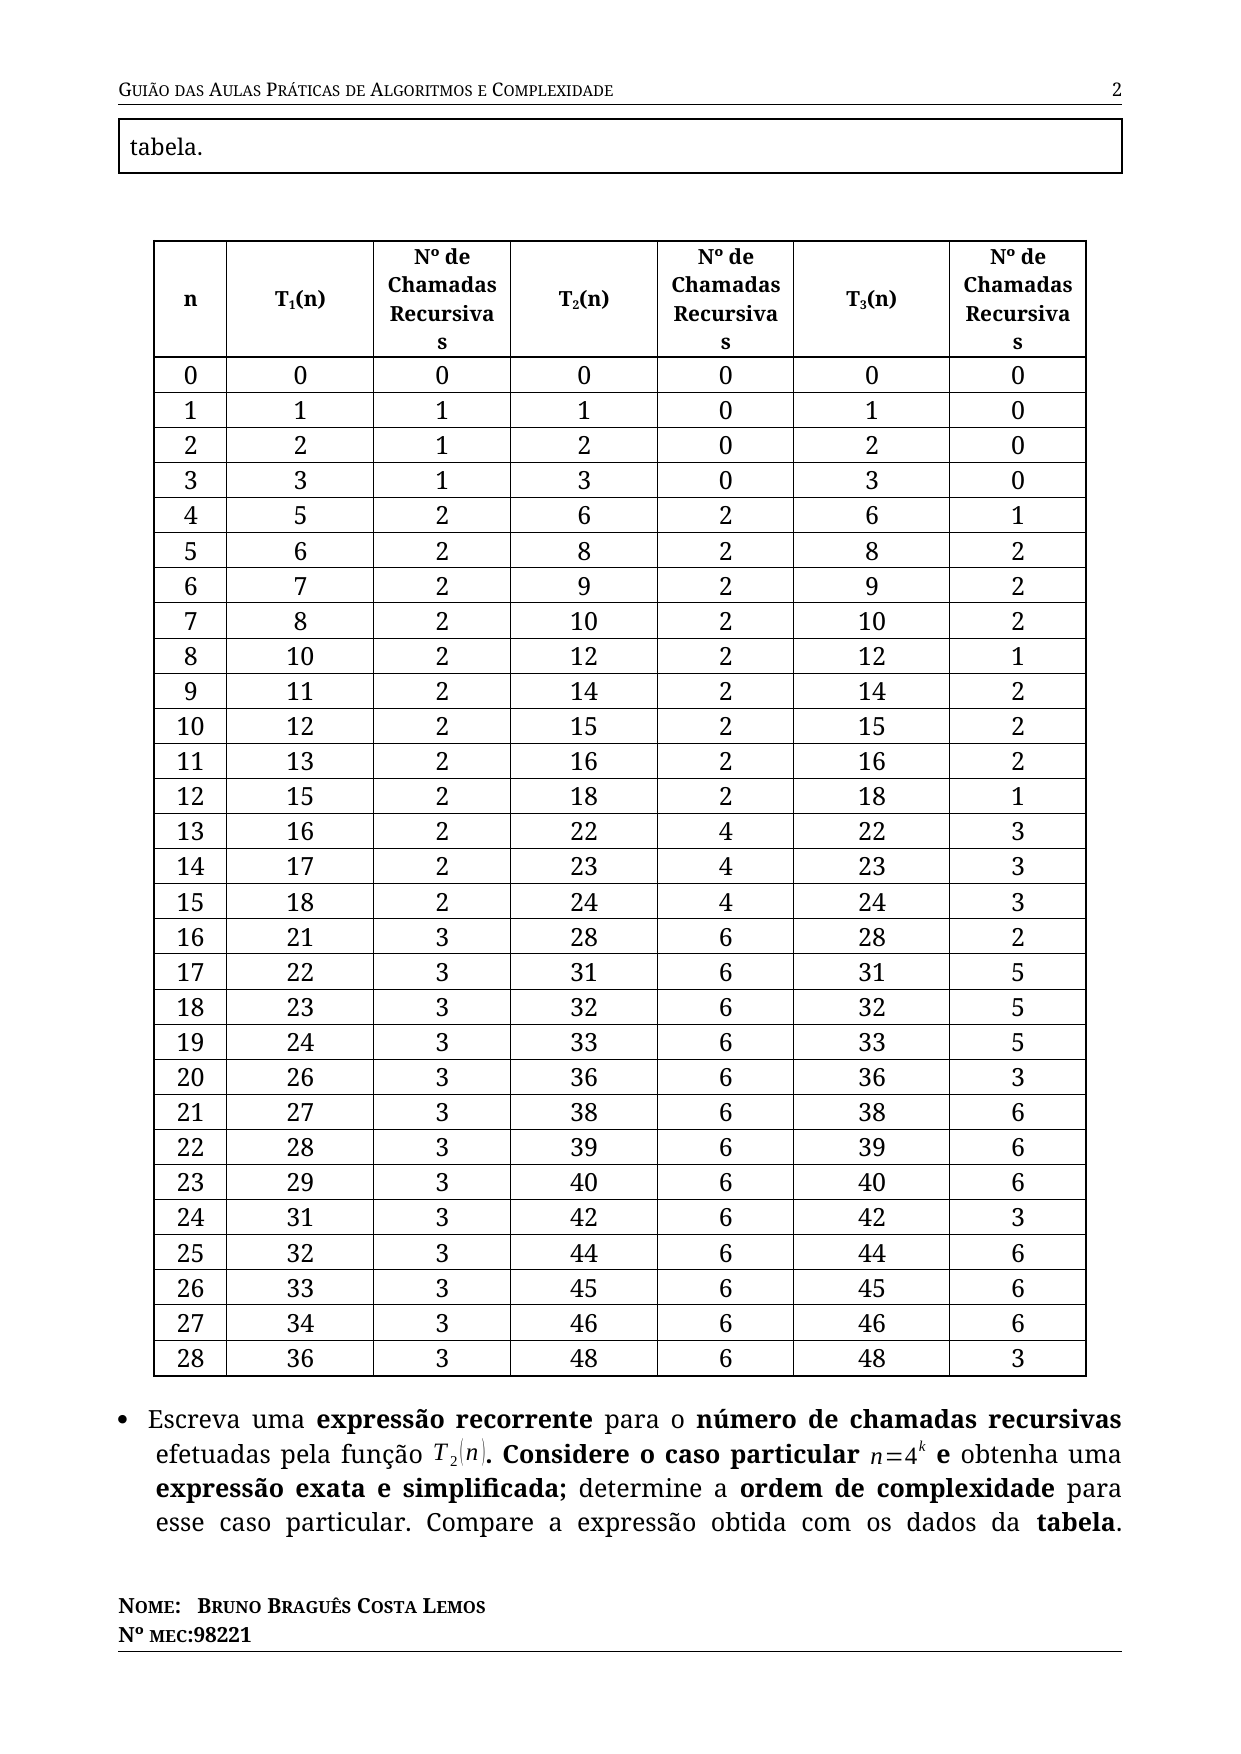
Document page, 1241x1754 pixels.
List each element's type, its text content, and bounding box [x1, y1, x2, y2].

table_cell 6 [950, 1305, 1085, 1339]
table_cell 2 [950, 533, 1085, 567]
table_cell 1 [374, 393, 510, 427]
table_cell 18 [155, 990, 226, 1023]
table_cell 32 [794, 990, 949, 1023]
table_cell 2 [374, 814, 510, 848]
table_cell 2 [658, 744, 793, 778]
table_cell 4 [658, 884, 793, 918]
table_cell 12 [511, 639, 657, 672]
table_cell 15 [794, 709, 949, 743]
table_header T2(n) [511, 242, 657, 356]
table_cell 2 [374, 674, 510, 708]
table_cell 6 [794, 498, 949, 532]
table_cell 6 [950, 1165, 1085, 1199]
table_cell 12 [227, 709, 373, 743]
table_cell 36 [227, 1341, 373, 1374]
table_cell 2 [374, 533, 510, 567]
table_cell 3 [374, 1341, 510, 1374]
table_cell 11 [155, 744, 226, 778]
table_cell 24 [794, 884, 949, 918]
table_cell 38 [511, 1095, 657, 1129]
table_cell 23 [794, 849, 949, 883]
table_cell 4 [155, 498, 226, 532]
table_cell 6 [658, 1060, 793, 1094]
table_cell 33 [511, 1025, 657, 1059]
table_cell 0 [374, 358, 510, 392]
table_cell 2 [658, 603, 793, 637]
table_cell 1 [374, 428, 510, 462]
table_cell 10 [511, 603, 657, 637]
table_cell 2 [511, 428, 657, 462]
table_cell 6 [658, 1270, 793, 1304]
table_cell 1 [511, 393, 657, 427]
table_cell 6 [658, 1095, 793, 1129]
table_cell 3 [511, 463, 657, 497]
table_cell 4 [658, 849, 793, 883]
table_cell 10 [794, 603, 949, 637]
table_cell 28 [155, 1341, 226, 1374]
table_cell 32 [227, 1235, 373, 1269]
table_cell 6 [511, 498, 657, 532]
table_cell 3 [374, 1095, 510, 1129]
table_cell 0 [511, 358, 657, 392]
table_cell 22 [227, 954, 373, 988]
table_cell 15 [227, 779, 373, 813]
table_cell 2 [658, 498, 793, 532]
table_cell 2 [658, 568, 793, 602]
table_cell 28 [227, 1130, 373, 1164]
table_cell 22 [511, 814, 657, 848]
table_cell 6 [658, 1341, 793, 1374]
table_cell 33 [227, 1270, 373, 1304]
table_cell 5 [950, 1025, 1085, 1059]
table_cell 2 [658, 639, 793, 672]
table_cell 3 [950, 1200, 1085, 1234]
table_cell 29 [227, 1165, 373, 1199]
table_cell 6 [658, 1165, 793, 1199]
table_cell 10 [155, 709, 226, 743]
table_cell 0 [950, 463, 1085, 497]
table_cell 25 [155, 1235, 226, 1269]
table_cell 48 [794, 1341, 949, 1374]
table_cell 8 [794, 533, 949, 567]
table_cell 2 [794, 428, 949, 462]
table_cell 1 [794, 393, 949, 427]
table_cell 16 [794, 744, 949, 778]
table_cell 5 [950, 954, 1085, 988]
table_cell 32 [511, 990, 657, 1023]
table_cell 31 [227, 1200, 373, 1234]
table_cell 44 [794, 1235, 949, 1269]
table_cell 38 [794, 1095, 949, 1129]
table_cell 31 [794, 954, 949, 988]
table_cell 10 [227, 639, 373, 672]
table_cell 0 [950, 393, 1085, 427]
table_cell 3 [374, 1130, 510, 1164]
table_cell 8 [227, 603, 373, 637]
table_cell 13 [155, 814, 226, 848]
table_cell 15 [155, 884, 226, 918]
table_cell 1 [155, 393, 226, 427]
table_cell 1 [950, 779, 1085, 813]
table_cell 1 [950, 498, 1085, 532]
table_cell 19 [155, 1025, 226, 1059]
table_header Nº de Chamadas Recursivas [374, 242, 510, 356]
table_cell 0 [950, 428, 1085, 462]
table_cell 27 [155, 1305, 226, 1339]
table_cell 6 [950, 1235, 1085, 1269]
table_cell 6 [227, 533, 373, 567]
table_cell 26 [155, 1270, 226, 1304]
table_cell 15 [511, 709, 657, 743]
table_cell 21 [227, 919, 373, 953]
table_cell 16 [511, 744, 657, 778]
table_cell 9 [794, 568, 949, 602]
table_cell 27 [227, 1095, 373, 1129]
table_cell 3 [950, 814, 1085, 848]
table_cell 23 [511, 849, 657, 883]
table_cell 7 [155, 603, 226, 637]
table_cell 45 [511, 1270, 657, 1304]
table_cell 0 [155, 358, 226, 392]
table_cell 6 [658, 1130, 793, 1164]
table_cell 16 [227, 814, 373, 848]
table_cell 5 [950, 990, 1085, 1023]
table_cell 42 [511, 1200, 657, 1234]
table_cell 23 [155, 1165, 226, 1199]
table_cell 13 [227, 744, 373, 778]
table_cell 2 [950, 744, 1085, 778]
table_cell 2 [658, 533, 793, 567]
table_cell 2 [950, 919, 1085, 953]
table_cell 5 [227, 498, 373, 532]
table_cell 3 [950, 1060, 1085, 1094]
table_cell 0 [658, 358, 793, 392]
table_cell 44 [511, 1235, 657, 1269]
table_cell 0 [658, 428, 793, 462]
table_cell 6 [658, 954, 793, 988]
table_cell 40 [794, 1165, 949, 1199]
table_cell 22 [155, 1130, 226, 1164]
table_cell 34 [227, 1305, 373, 1339]
table_cell 24 [511, 884, 657, 918]
table_cell 16 [155, 919, 226, 953]
table_cell 28 [794, 919, 949, 953]
table_cell 2 [950, 603, 1085, 637]
table_cell 18 [794, 779, 949, 813]
table_cell 6 [155, 568, 226, 602]
table_cell 1 [227, 393, 373, 427]
table_cell 46 [511, 1305, 657, 1339]
table_cell 17 [227, 849, 373, 883]
table_cell 18 [227, 884, 373, 918]
table_cell 0 [227, 358, 373, 392]
table_cell 23 [227, 990, 373, 1023]
table_cell 3 [374, 1060, 510, 1094]
table_cell 14 [155, 849, 226, 883]
table_cell 0 [658, 463, 793, 497]
table_cell 17 [155, 954, 226, 988]
table_cell 3 [374, 919, 510, 953]
table_header Nº de Chamadas Recursivas [950, 242, 1085, 356]
table_cell 3 [374, 1200, 510, 1234]
table_cell 2 [374, 884, 510, 918]
table_cell 11 [227, 674, 373, 708]
table_cell 2 [374, 709, 510, 743]
table_cell 3 [374, 990, 510, 1023]
table_cell 2 [374, 568, 510, 602]
table_cell 6 [658, 1235, 793, 1269]
table_cell 42 [794, 1200, 949, 1234]
table_cell 3 [374, 1025, 510, 1059]
table_cell 2 [950, 709, 1085, 743]
table_cell 24 [155, 1200, 226, 1234]
table_cell 14 [511, 674, 657, 708]
table_cell 48 [511, 1341, 657, 1374]
table_cell 45 [794, 1270, 949, 1304]
table_cell 2 [227, 428, 373, 462]
table_cell 9 [511, 568, 657, 602]
table_cell 3 [950, 1341, 1085, 1374]
table_cell 3 [794, 463, 949, 497]
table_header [120, 120, 1121, 172]
table_cell 3 [227, 463, 373, 497]
table_cell 3 [374, 1305, 510, 1339]
table_cell 18 [511, 779, 657, 813]
table_cell 3 [950, 849, 1085, 883]
table_cell 39 [511, 1130, 657, 1164]
table_cell 6 [950, 1130, 1085, 1164]
table_cell 40 [511, 1165, 657, 1199]
table_cell 2 [658, 709, 793, 743]
table_cell 2 [374, 498, 510, 532]
table_cell 9 [155, 674, 226, 708]
table_cell 1 [374, 463, 510, 497]
table_cell 5 [155, 533, 226, 567]
table_cell 12 [155, 779, 226, 813]
table_cell 2 [658, 779, 793, 813]
table_cell 39 [794, 1130, 949, 1164]
table_cell 3 [374, 1270, 510, 1304]
table_cell 6 [658, 919, 793, 953]
table_cell 22 [794, 814, 949, 848]
table_cell 31 [511, 954, 657, 988]
table_header T1(n) [227, 242, 373, 356]
table_cell 2 [155, 428, 226, 462]
table_header n [155, 242, 226, 356]
table_cell 21 [155, 1095, 226, 1129]
table_cell 2 [950, 568, 1085, 602]
table_cell 0 [794, 358, 949, 392]
table_cell 6 [950, 1270, 1085, 1304]
table_cell 2 [374, 639, 510, 672]
table_cell 2 [374, 744, 510, 778]
table_cell 26 [227, 1060, 373, 1094]
table_cell 20 [155, 1060, 226, 1094]
table_cell 46 [794, 1305, 949, 1339]
table_cell 7 [227, 568, 373, 602]
table_cell 2 [950, 674, 1085, 708]
table_cell 33 [794, 1025, 949, 1059]
table_cell 6 [658, 1305, 793, 1339]
table_cell 2 [374, 779, 510, 813]
table_cell 0 [658, 393, 793, 427]
table_cell 1 [950, 639, 1085, 672]
table_cell 2 [374, 603, 510, 637]
table_cell 6 [658, 990, 793, 1023]
table_cell 3 [155, 463, 226, 497]
table_cell 36 [511, 1060, 657, 1094]
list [118, 1402, 1122, 1538]
table_cell 0 [950, 358, 1085, 392]
table_cell 12 [794, 639, 949, 672]
table_cell 14 [794, 674, 949, 708]
table_cell 3 [950, 884, 1085, 918]
table_cell 4 [658, 814, 793, 848]
table_header T3(n) [794, 242, 949, 356]
table_cell 6 [658, 1200, 793, 1234]
table_cell 6 [658, 1025, 793, 1059]
table_cell 8 [511, 533, 657, 567]
table_cell 3 [374, 1165, 510, 1199]
table_header Nº de Chamadas Recursivas [658, 242, 793, 356]
table_cell 2 [374, 849, 510, 883]
table_cell 36 [794, 1060, 949, 1094]
table_cell 3 [374, 1235, 510, 1269]
table_cell 24 [227, 1025, 373, 1059]
table_cell 28 [511, 919, 657, 953]
table_cell 3 [374, 954, 510, 988]
table_cell 2 [658, 674, 793, 708]
table_cell 6 [950, 1095, 1085, 1129]
table_cell 8 [155, 639, 226, 672]
